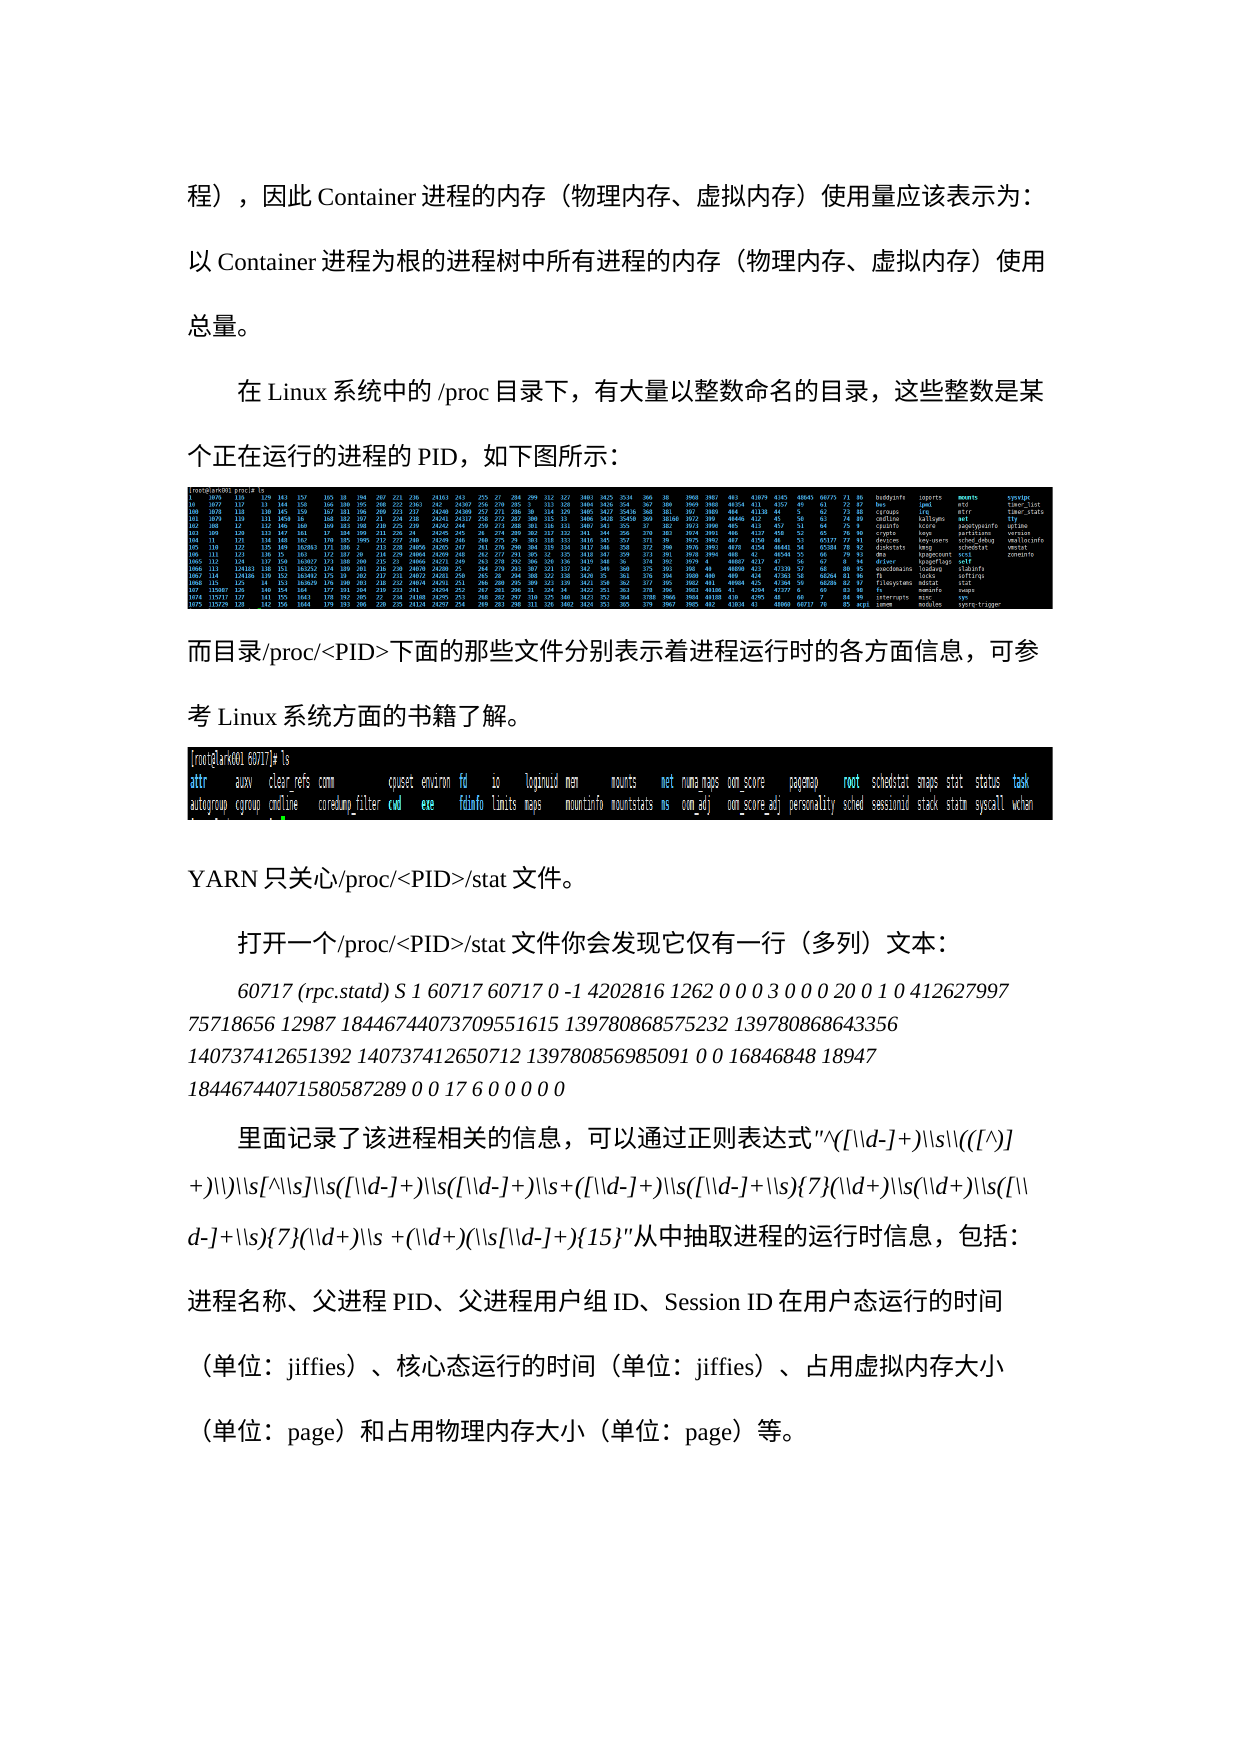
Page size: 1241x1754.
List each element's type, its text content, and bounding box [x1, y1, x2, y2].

text 打开一个/proc/<PID>/stat文件你会发现它仅有一行（多列）文本： [187, 909, 1053, 974]
picture [187, 487, 1053, 609]
text YARN只关心/proc/<PID>/stat文件。 [187, 844, 1053, 909]
text 里面记录了该进程相关的信息，可以通过正则表达式"^([\\d-]+)\\s\\(([^)]+)\\)\\s[^\\s]\\s([\\d-]+)\\s([\\d-]+)\\s+([\\d-]+)\\s([\\d-]+\\s){7}(\\d+)\\s(\\d+)\\s([\\d-]+\\s){7}(\\d+)\\s +(\\d+)(\\s[\\d-]+){15}"从中抽取进程的运行时信息，包括：进程名称、父进程PID、父进程用户组ID、Session ID在用户态运行的时间（单位：jiffies）、核心态运行的时间（单位：jiffies）、占用虚拟内存大小（单位：page）和占用物理内存大小（单位：page）等。 [187, 1104, 1053, 1462]
text 在Linux系统中的 /proc目录下，有大量以整数命名的目录，这些整数是某个正在运行的进程的PID，如下图所示： [187, 357, 1053, 487]
text 60717 (rpc.statd) S 1 60717 60717 0 -1 4202816 1262 0 0 0 3 0 0 0 20 0 1 0 412627997 75718656 12987 18446744073709551615 139780868575232 139780868643356 140737412651392 140737412650712 139780856985091 0 0 16846848 18947 18446744071580587289 0 0 17 6 0 0 0 0 0 [187, 974, 1053, 1104]
picture [187, 747, 1053, 820]
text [187, 162, 1053, 357]
text 而目录/proc/<PID>下面的那些文件分别表示着进程运行时的各方面信息，可参考Linux系统方面的书籍了解。 [187, 617, 1053, 747]
